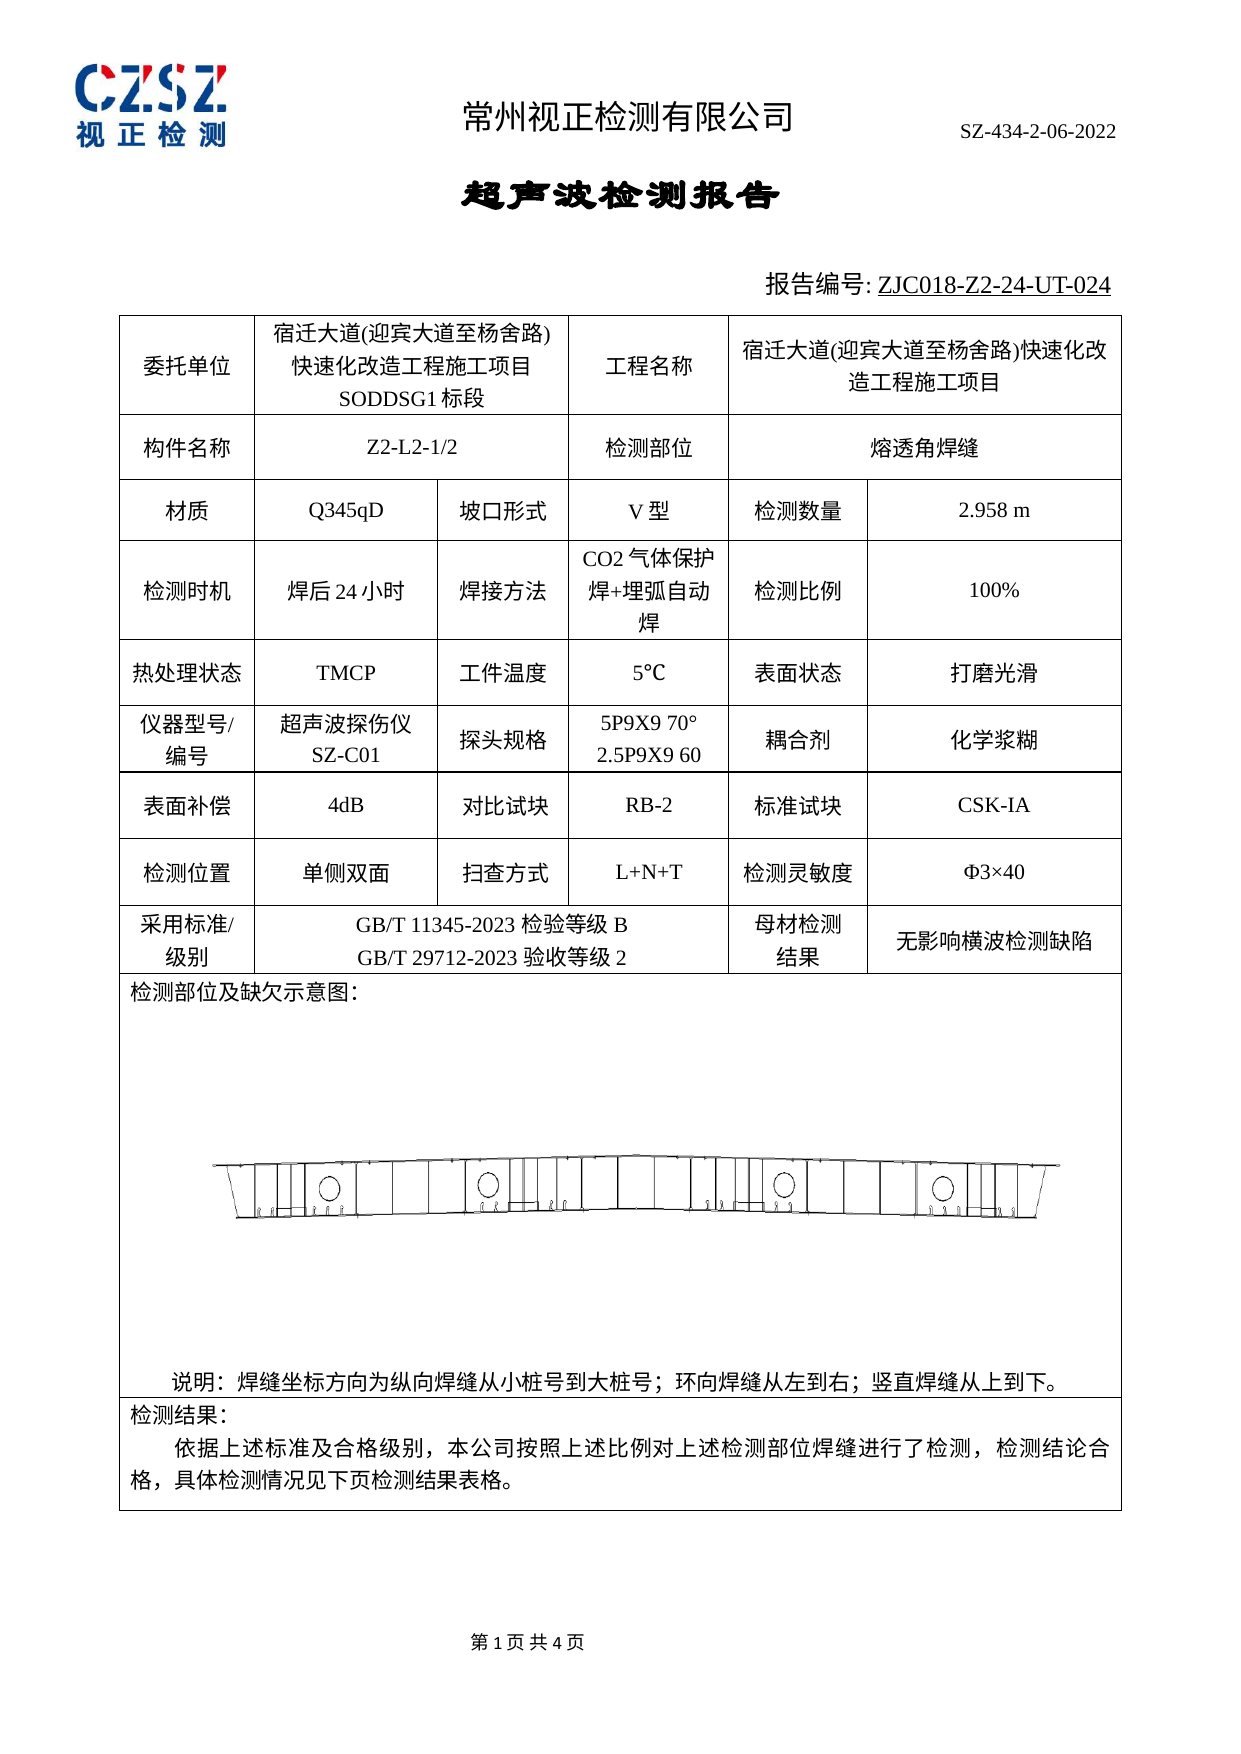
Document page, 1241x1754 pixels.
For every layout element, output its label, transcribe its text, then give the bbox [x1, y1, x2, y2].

table_cell 化学浆糊 [868, 706, 1121, 771]
table_cell 表面状态 [729, 640, 867, 705]
table_cell 5℃ [569, 640, 728, 705]
table_cell 焊后24小时 [255, 541, 437, 638]
table_cell 熔透角焊缝 [729, 415, 1121, 479]
table_cell 表面补偿 [120, 773, 254, 838]
table_cell GB/T 11345-2023 检验等级 B GB/T 29712-2023 验收等级 2 [255, 906, 728, 973]
table_cell 检测部位及缺欠示意图： 说明：焊缝坐标方向为纵向焊缝从小桩号到大桩号；环向焊缝从左到右；竖直焊缝从上到下。 [120, 974, 1121, 1397]
table_cell 构件名称 [120, 415, 254, 479]
table_cell Z2-L2-1/2 [255, 415, 568, 479]
table_cell 检测结果： 依据上述标准及合格级别，本公司按照上述比例对上述检测部位焊缝进行了检测，检测结论合格，具体检测情况见下页检测结果表格。 [120, 1398, 1121, 1510]
table_cell 热处理状态 [120, 640, 254, 705]
table_cell 100% [868, 541, 1121, 638]
picture [149, 1006, 1106, 1338]
table_cell 材质 [120, 480, 254, 540]
text 超声波检测报告 [112, 162, 1128, 227]
table_cell 采用标准/ 级别 [120, 906, 254, 973]
text 报告编号: ZJC018-Z2-24-UT-024 [112, 250, 1111, 315]
table_cell CO2气体保护焊+埋弧自动焊 [569, 541, 728, 638]
table_cell 4dB [255, 773, 437, 838]
table_cell 检测数量 [729, 480, 867, 540]
table_header 宿迁大道(迎宾大道至杨舍路)快速化改造工程施工项目 [729, 316, 1121, 413]
table_cell 检测灵敏度 [729, 839, 867, 905]
table_cell Q345qD [255, 480, 437, 540]
picture [66, 51, 234, 153]
table_cell 2.958 m [868, 480, 1121, 540]
table_cell 耦合剂 [729, 706, 867, 771]
table_cell 打磨光滑 [868, 640, 1121, 705]
table_cell 检测比例 [729, 541, 867, 638]
table_cell 标准试块 [729, 773, 867, 838]
table_header 宿迁大道(迎宾大道至杨舍路)快速化改造工程施工项目SODDSG1标段 [255, 316, 568, 413]
table_header 委托单位 [120, 316, 254, 413]
table_cell 工件温度 [438, 640, 568, 705]
table_cell RB-2 [569, 773, 728, 838]
table_cell 检测位置 [120, 839, 254, 905]
table_cell L+N+T [569, 839, 728, 905]
table_cell 探头规格 [438, 706, 568, 771]
table_header 工程名称 [569, 316, 728, 413]
table_cell 扫查方式 [438, 839, 568, 905]
table_cell 对比试块 [438, 773, 568, 838]
table_cell 母材检测 结果 [729, 906, 867, 973]
table_cell 无影响横波检测缺陷 [868, 906, 1121, 973]
table_cell 检测部位 [569, 415, 728, 479]
table_cell 坡口形式 [438, 480, 568, 540]
table_cell 焊接方法 [438, 541, 568, 638]
table_cell V型 [569, 480, 728, 540]
table_cell 5P9X9 70° 2.5P9X9 60 [569, 706, 728, 771]
table_cell CSK-IA [868, 773, 1121, 838]
table_cell 仪器型号/ 编号 [120, 706, 254, 771]
table_cell 检测时机 [120, 541, 254, 638]
table_cell Φ3×40 [868, 839, 1121, 905]
table_cell 单侧双面 [255, 839, 437, 905]
table_cell 超声波探伤仪 SZ-C01 [255, 706, 437, 771]
table_cell TMCP [255, 640, 437, 705]
